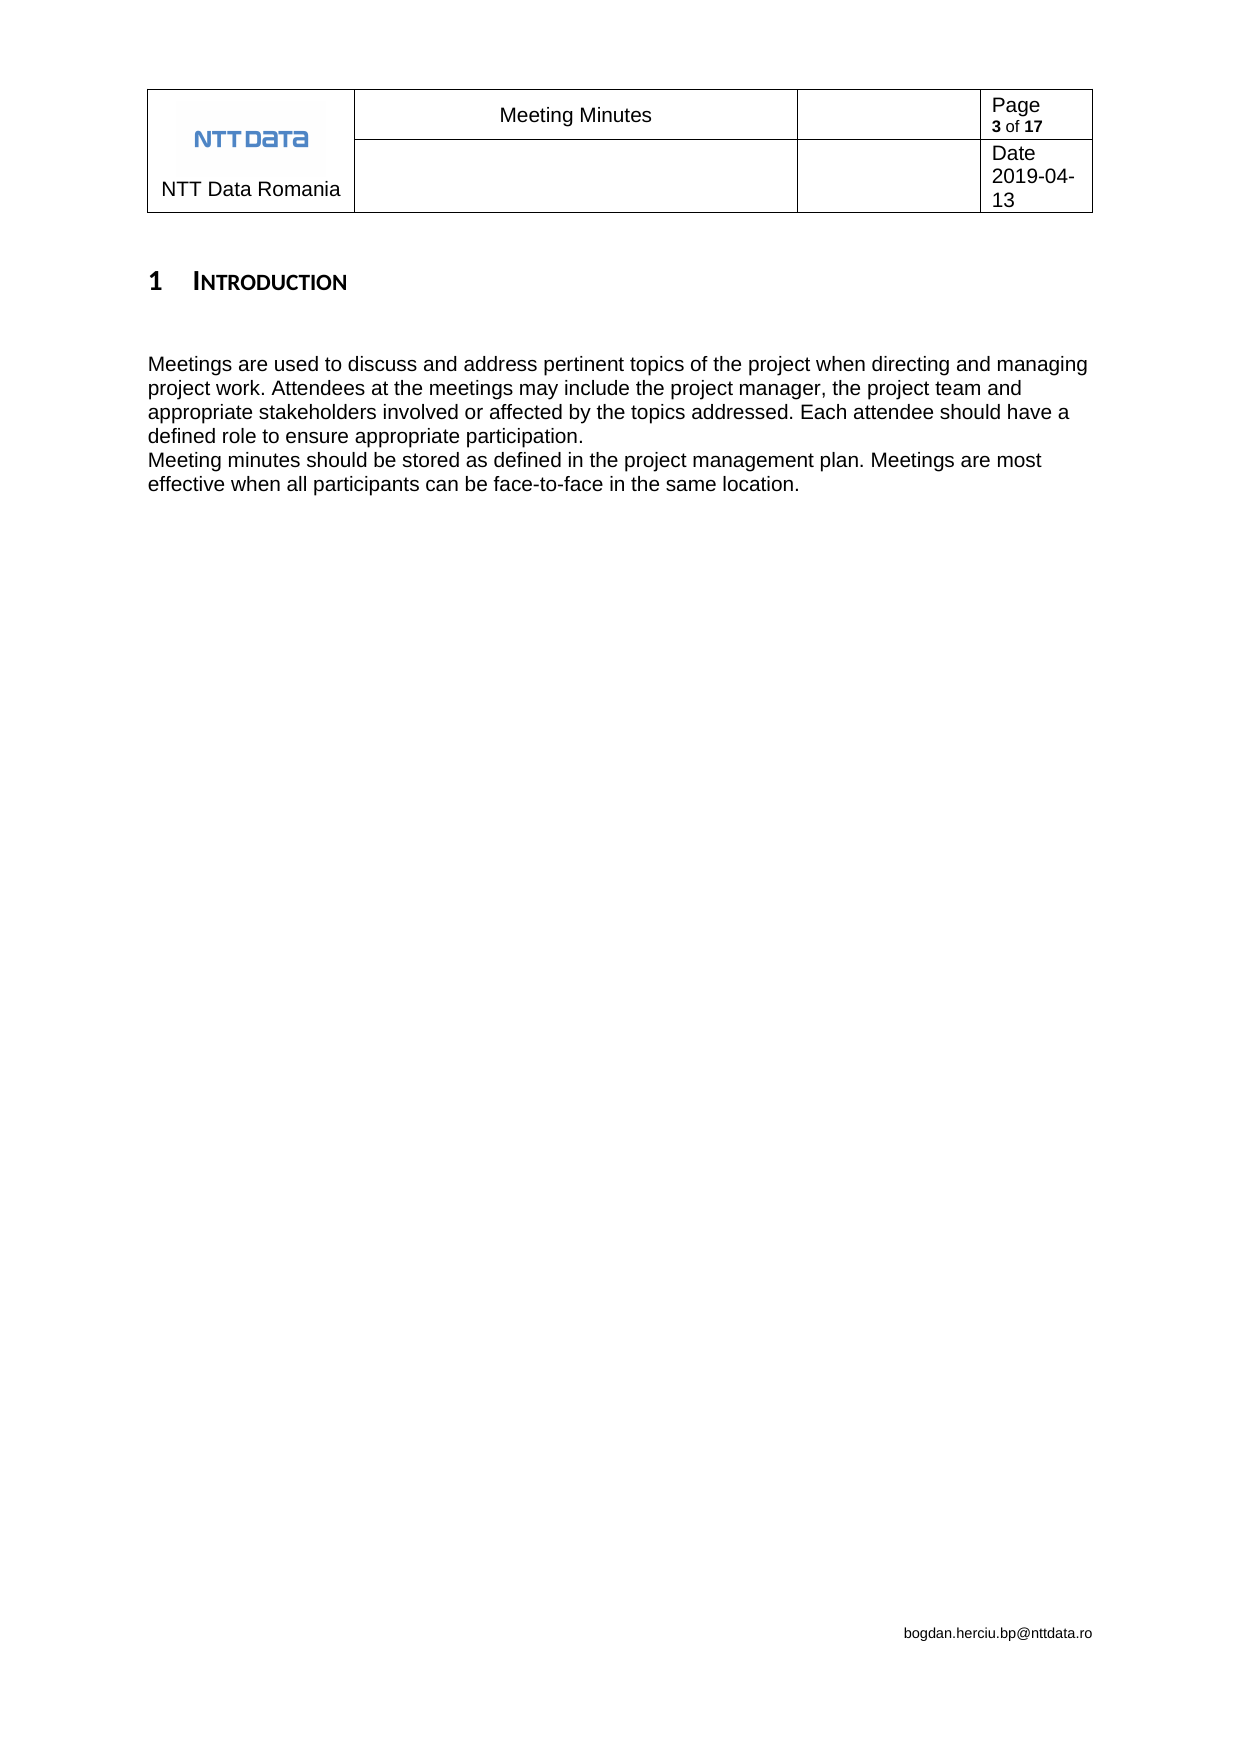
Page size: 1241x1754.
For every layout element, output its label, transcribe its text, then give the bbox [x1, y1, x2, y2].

text Meeting minutes should be stored as defined in the project management plan. Meetings are most effective when all participants can be face-to-face in the same location. [148, 448, 1093, 496]
text Meetings are used to discuss and address pertinent topics of the project when directing and managing project work. Attendees at the meetings may include the project manager, the project team and appropriate stakeholders involved or affected by the topics addressed. Each attendee should have a defined role to ensure appropriate participation. [148, 352, 1093, 448]
picture [176, 101, 327, 177]
subtitle Introduction [148, 262, 1093, 298]
